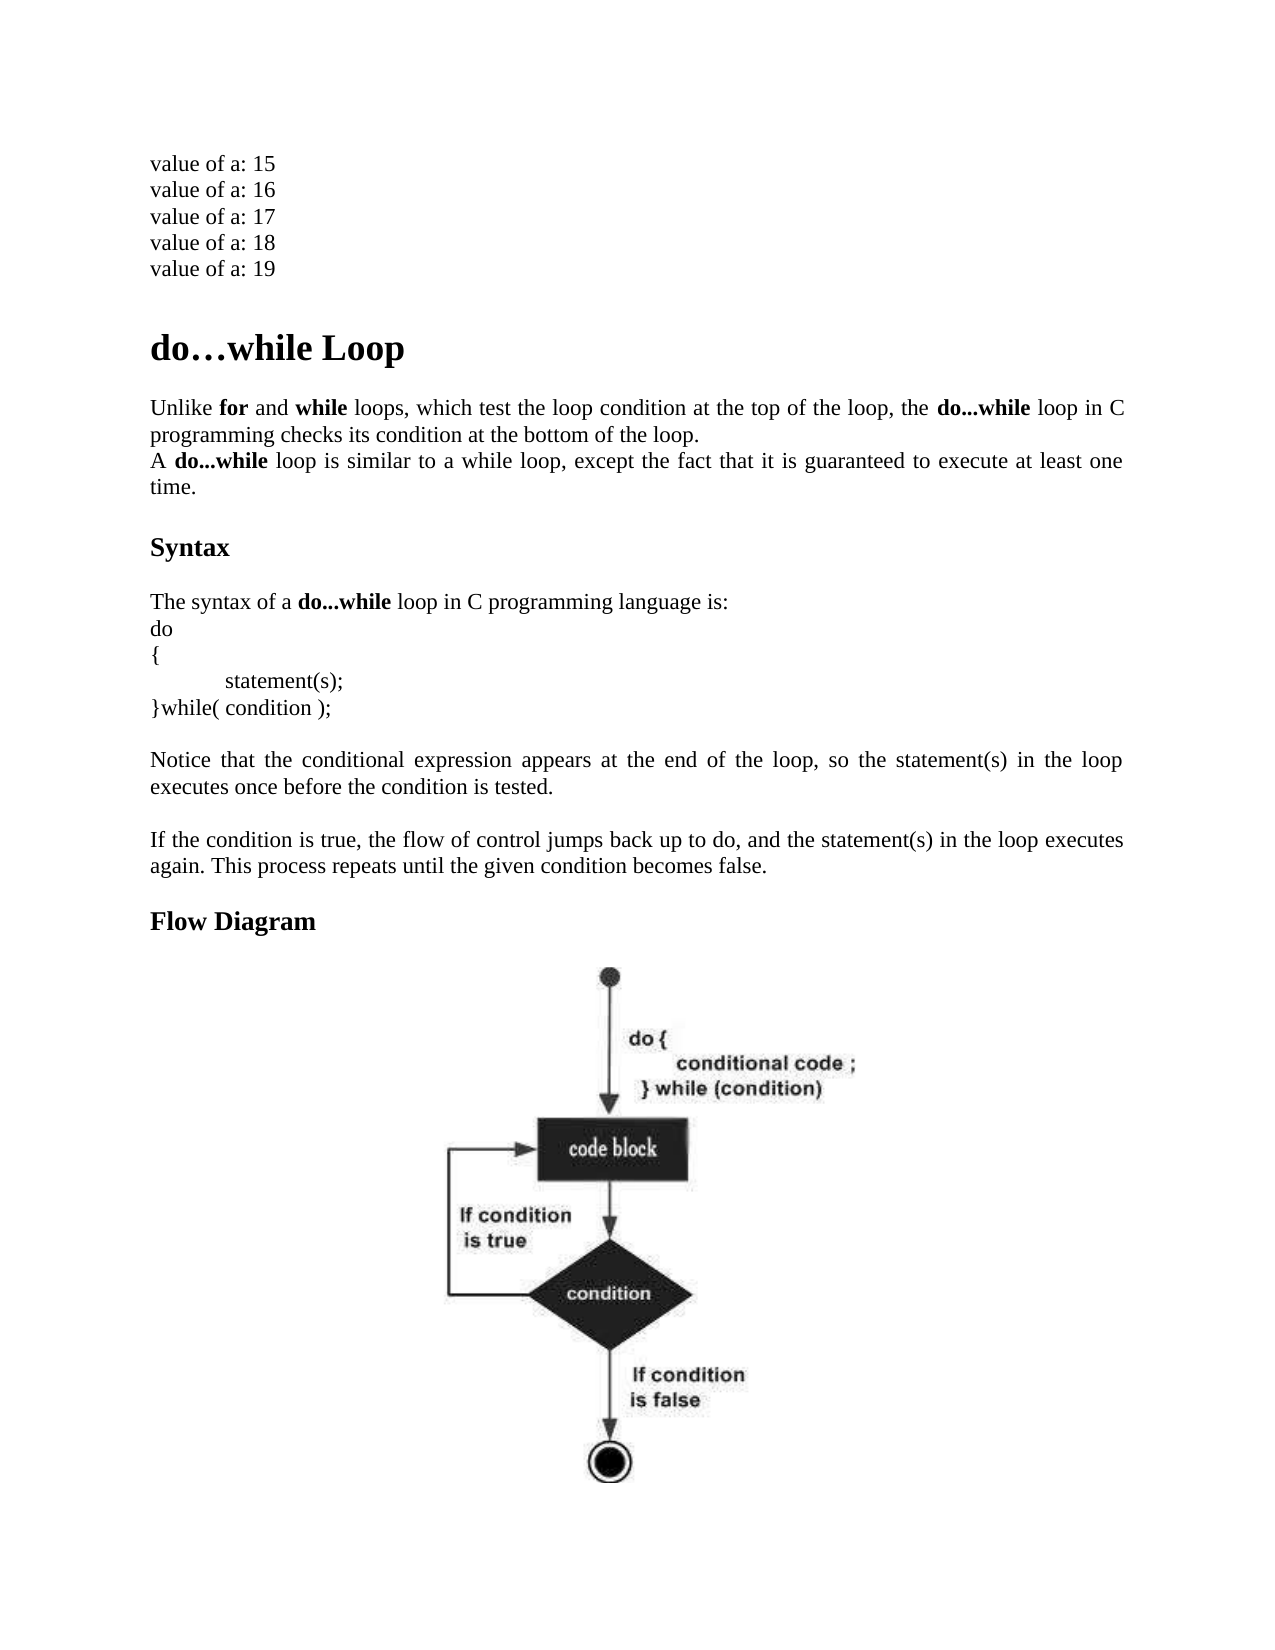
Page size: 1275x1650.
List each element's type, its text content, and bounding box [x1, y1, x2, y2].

text value of a: 18 [150, 229, 1125, 255]
text Notice that the conditional expression appears at the end of the loop, so the statement(s) in the loop executes once before the condition is tested. [150, 747, 1125, 799]
text do [150, 615, 1125, 641]
text value of a: 17 [150, 203, 1125, 229]
text Flow Diagram [150, 905, 1125, 936]
text }while( condition ); [150, 694, 1125, 720]
text do…while Loop [150, 325, 1125, 368]
text Unlike for and while loops, which test the loop condition at the top of the loop, the do...while loop in C programming checks its condition at the bottom of the loop. [150, 394, 1125, 447]
text If the condition is true, the flow of control jumps back up to do, and the statement(s) in the loop executes again. This process repeats until the given condition becomes false. [150, 826, 1125, 878]
text { [150, 641, 1125, 667]
text The syntax of a do...while loop in C programming language is: [150, 588, 1125, 615]
text A do...while loop is similar to a while loop, except the fact that it is guaranteed to execute at least one time. [150, 447, 1125, 500]
text statement(s); [150, 667, 1125, 694]
text Syntax [150, 531, 1125, 562]
text value of a: 16 [150, 176, 1125, 203]
text value of a: 19 [150, 255, 1125, 282]
text value of a: 15 [150, 150, 1125, 176]
